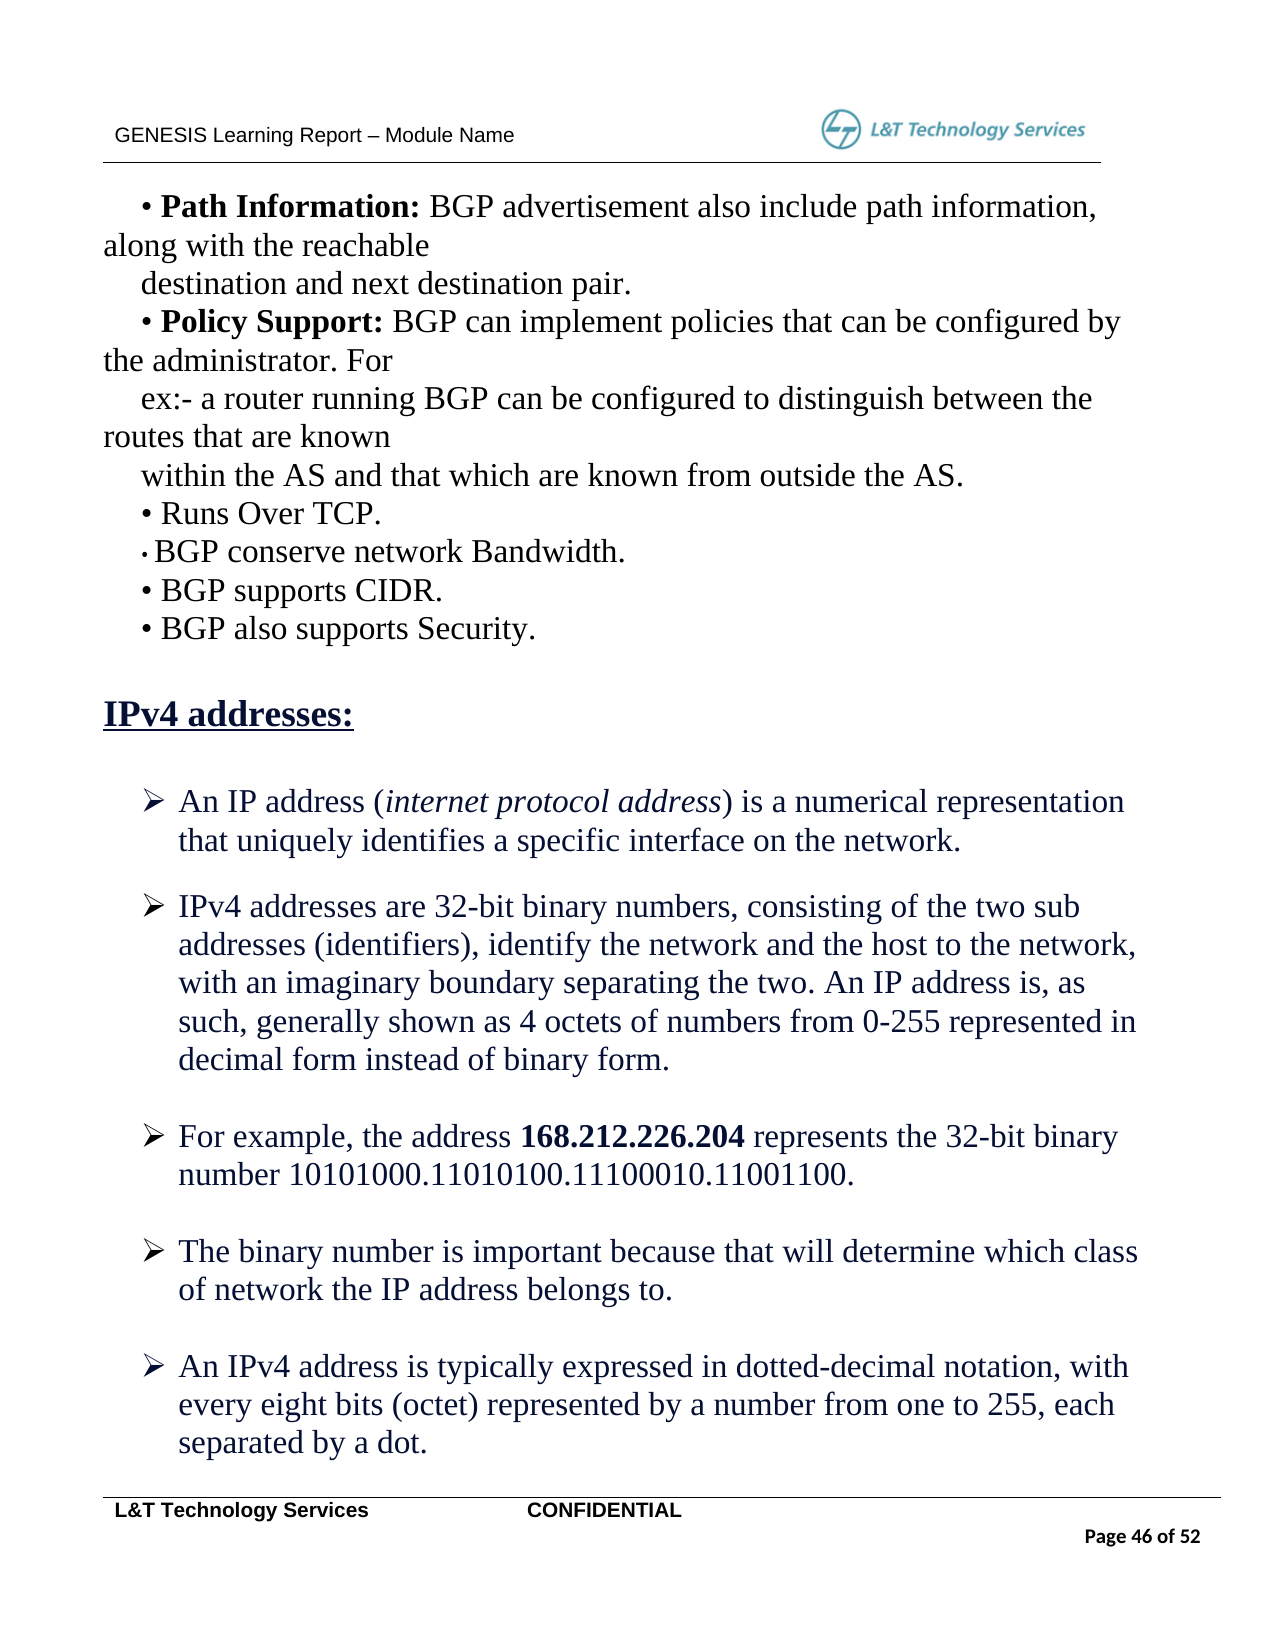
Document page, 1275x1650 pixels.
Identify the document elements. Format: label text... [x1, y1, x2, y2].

text destination and next destination pair. [103, 263, 1162, 302]
text • Policy Support: BGP can implement policies that can be configured by the administrator. For [103, 302, 1162, 378]
list IPv4 addresses are 32-bit binary numbers, consisting of the two sub addresses (identifiers), identify the network and the host to the network, with an imaginary boundary separating the two. An IP address is, as such, generally shown as 4 octets of numbers from 0-255 represented in decimal form instead of binary form. [141, 886, 1162, 1078]
text within the AS and that which are known from outside the AS. [103, 455, 1162, 493]
list The binary number is important because that will determine which class of network the IP address belongs to. [141, 1231, 1162, 1308]
list For example, the address 168.212.226.204 represents the 32-bit binary number 10101000.11010100.11100010.11001100. [141, 1116, 1162, 1193]
subtitle IPv4 addresses: [103, 692, 1162, 735]
text • BGP supports CIDR. [103, 570, 1162, 608]
text • BGP also supports Security. [103, 608, 1162, 647]
text • Path Information: BGP advertisement also include path information, along with the reachable [103, 187, 1162, 263]
list An IPv4 address is typically expressed in dotted-decimal notation, with every eight bits (octet) represented by a number from one to 255, each separated by a dot. [141, 1346, 1162, 1461]
list An IP address (internet protocol address) is a numerical representation that uniquely identifies a specific interface on the network. [141, 781, 1162, 858]
text ex:- a router running BGP can be configured to distinguish between the routes that are known [103, 378, 1162, 455]
text • Runs Over TCP. [103, 493, 1162, 532]
text • BGP conserve network Bandwidth. [103, 532, 1162, 570]
